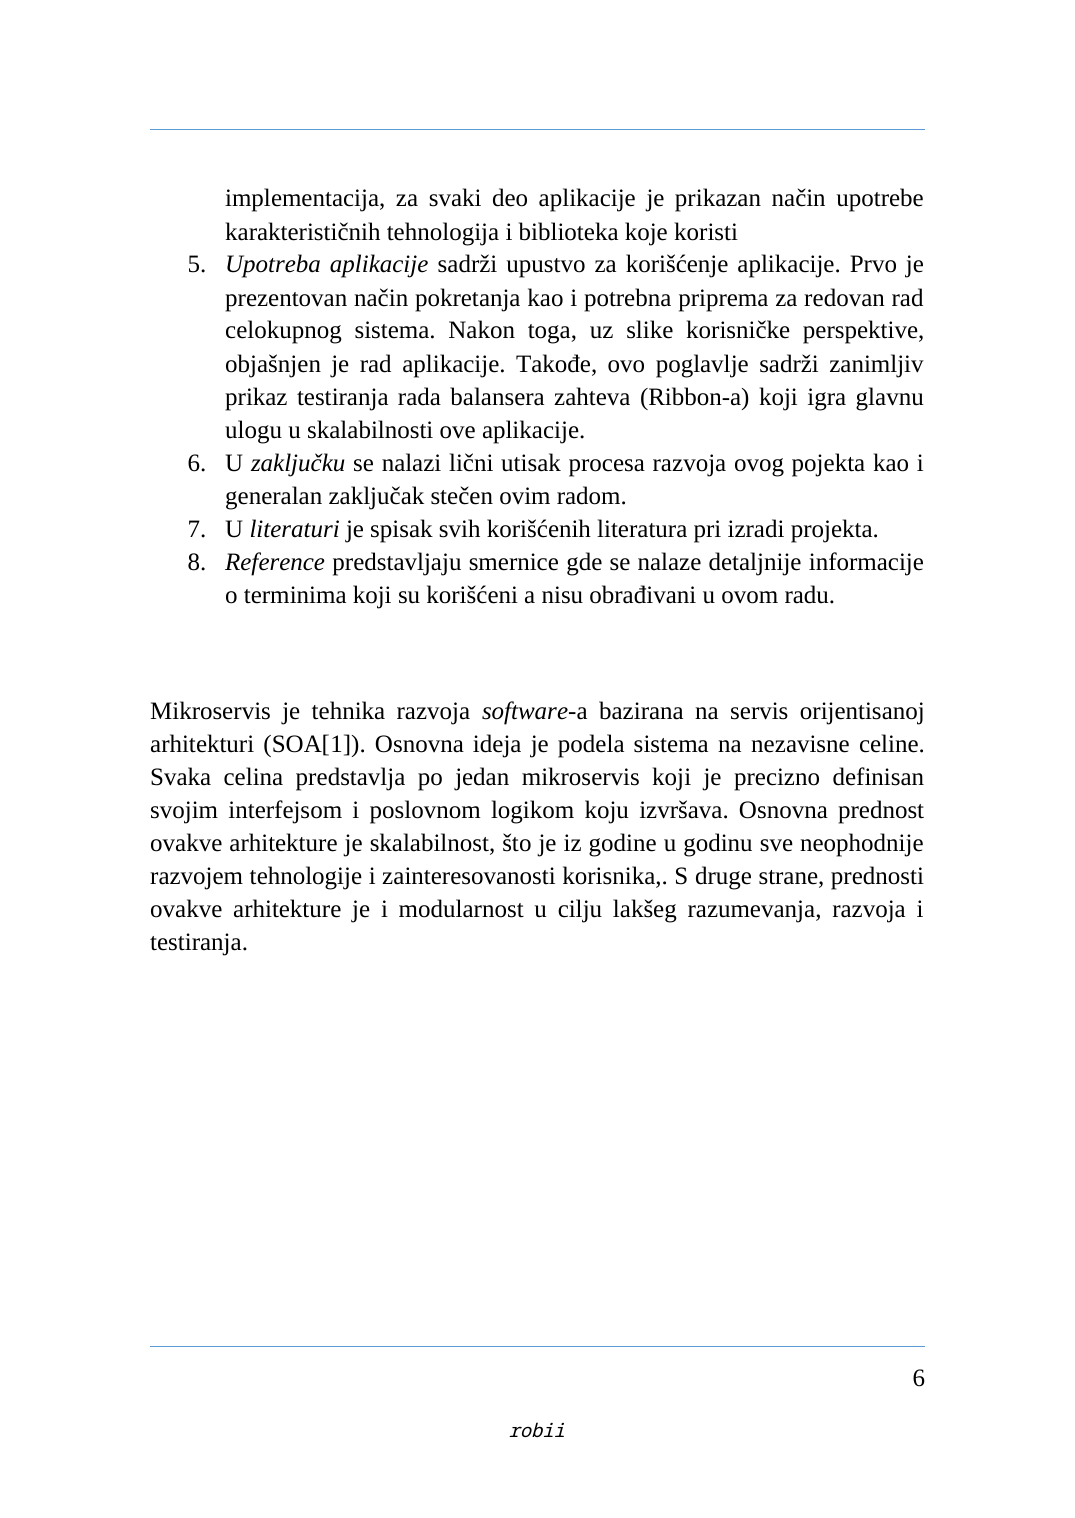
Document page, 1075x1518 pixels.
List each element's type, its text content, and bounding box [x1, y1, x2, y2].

list U literaturi je spisak svih korišćenih literatura pri izradi projekta. [187, 514, 925, 542]
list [187, 183, 925, 245]
list Upotreba aplikacije sadrži upustvo za korišćenje aplikacije. Prvo je prezentovan način pokretanja kao i potrebna priprema za redovan rad celokupnog sistema. Nakon toga, uz slike korisničke perspektive, objašnjen je rad aplikacije. Takođe, ovo poglavlje sadrži zanimljiv prikaz testiranja rada balansera zahteva (Ribbon-a) koji igra glavnu ulogu u skalabilnosti ove aplikacije. [187, 249, 925, 443]
list U zaključku se nalazi lični utisak procesa razvoja ovog pojekta kao i generalan zaključak stečen ovim radom. [187, 448, 925, 509]
list Reference predstavljaju smernice gde se nalaze detaljnije informacije o terminima koji su korišćeni a nisu obrađivani u ovom radu. [187, 547, 925, 608]
text Mikroservis je tehnika razvoja software-a bazirana na servis orijentisanoj arhitekturi (SOA[1]). Osnovna ideja je podela sistema na nezavisne celine. Svaka celina predstavlja po jedan mikroservis koji je precizno definisan svojim interfejsom i poslovnom logikom koju izvršava. Osnovna prednost ovakve arhitekture je skalabilnost, što je iz godine u godinu sve neophodnije razvojem tehnologije i zainteresovanosti korisnika,. S druge strane, prednosti ovakve arhitekture je i modularnost u cilju lakšeg razumevanja, razvoja i testiranja. [150, 696, 925, 956]
